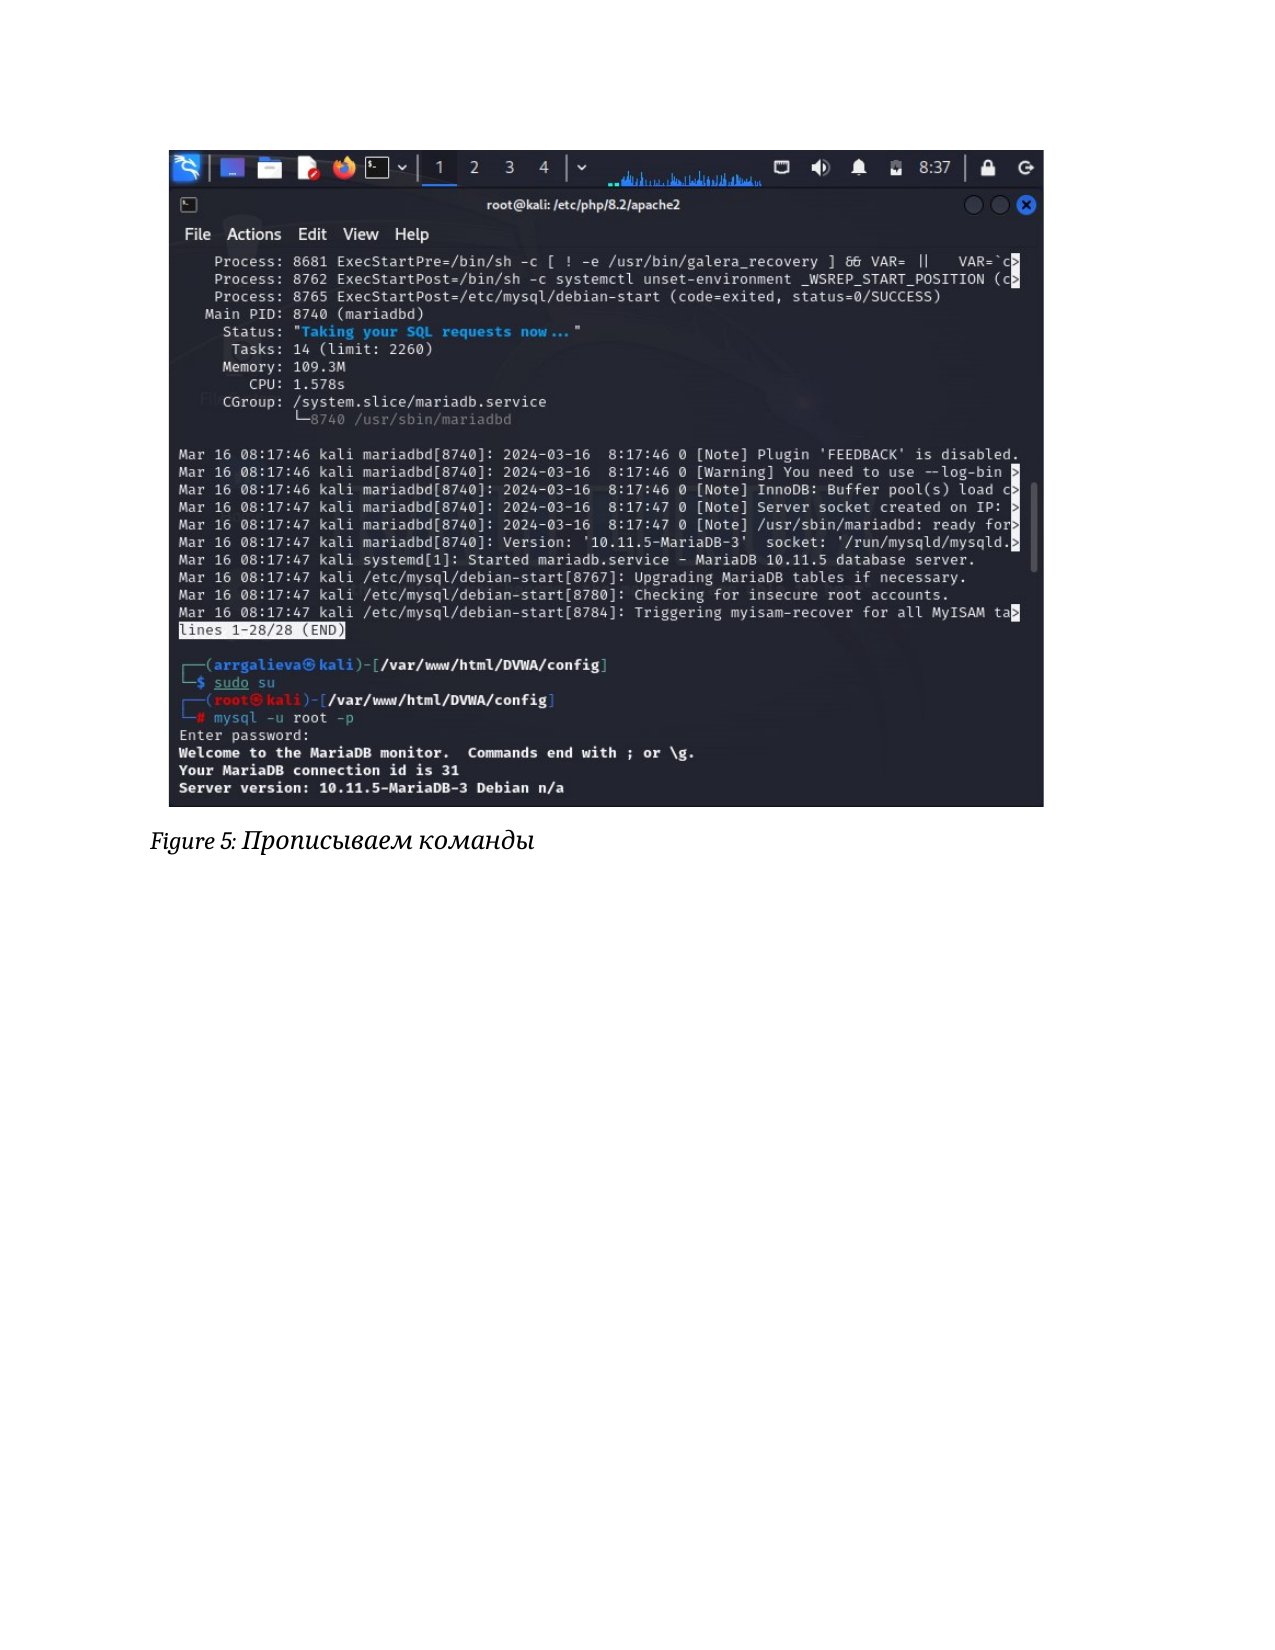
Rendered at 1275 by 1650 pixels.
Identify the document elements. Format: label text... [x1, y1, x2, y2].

picture [168, 150, 1044, 807]
text Figure 5: Прописываем команды [150, 827, 1125, 856]
